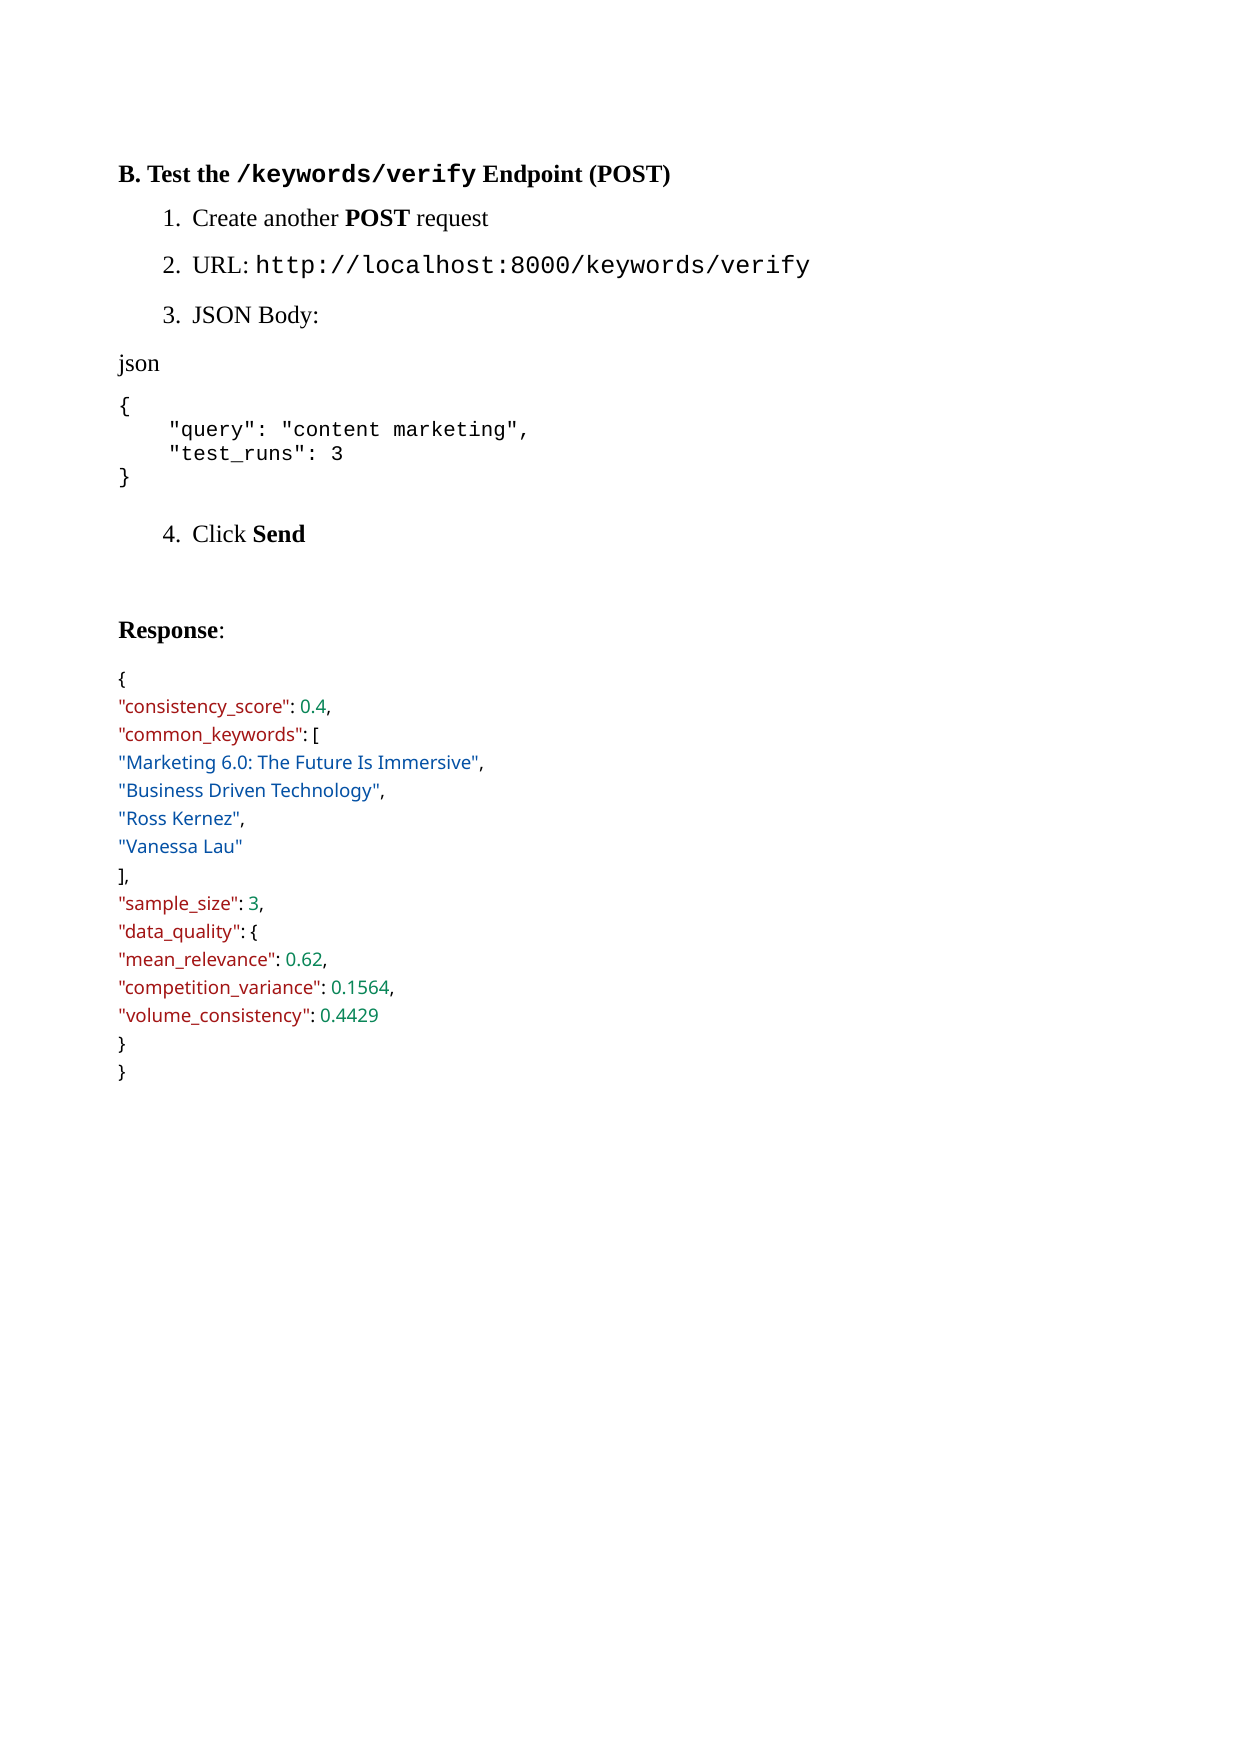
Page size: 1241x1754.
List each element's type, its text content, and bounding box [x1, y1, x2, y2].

text "Business Driven Technology", [118, 775, 1122, 803]
text "Ross Kernez", [118, 803, 1122, 831]
list JSON Body: [162, 300, 1122, 329]
text { [118, 396, 1122, 419]
text "volume_consistency": 0.4429 [118, 1000, 1122, 1028]
text } [118, 1056, 1122, 1084]
text { [118, 662, 1122, 691]
text } [118, 1028, 1122, 1056]
text "test_runs": 3 [118, 443, 1122, 466]
list Click Send [162, 519, 1122, 548]
text "Marketing 6.0: The Future Is Immersive", [118, 747, 1122, 775]
text Response: [118, 615, 1122, 643]
text "Vanessa Lau" [118, 831, 1122, 859]
text "competition_variance": 0.1564, [118, 972, 1122, 1000]
list URL: http://localhost:8000/keywords/verify [162, 250, 1122, 281]
text "sample_size": 3, [118, 887, 1122, 916]
text "data_quality": { [118, 916, 1122, 944]
text } [118, 466, 1122, 490]
text json [118, 348, 1122, 377]
list Create another POST request [162, 203, 1122, 231]
text "mean_relevance": 0.62, [118, 944, 1122, 972]
text ], [118, 859, 1122, 887]
subtitle B. Test the /keywords/verify Endpoint (POST) [118, 159, 1122, 190]
text "query": "content marketing", [118, 419, 1122, 443]
text "consistency_score": 0.4, [118, 691, 1122, 719]
text "common_keywords": [ [118, 719, 1122, 747]
